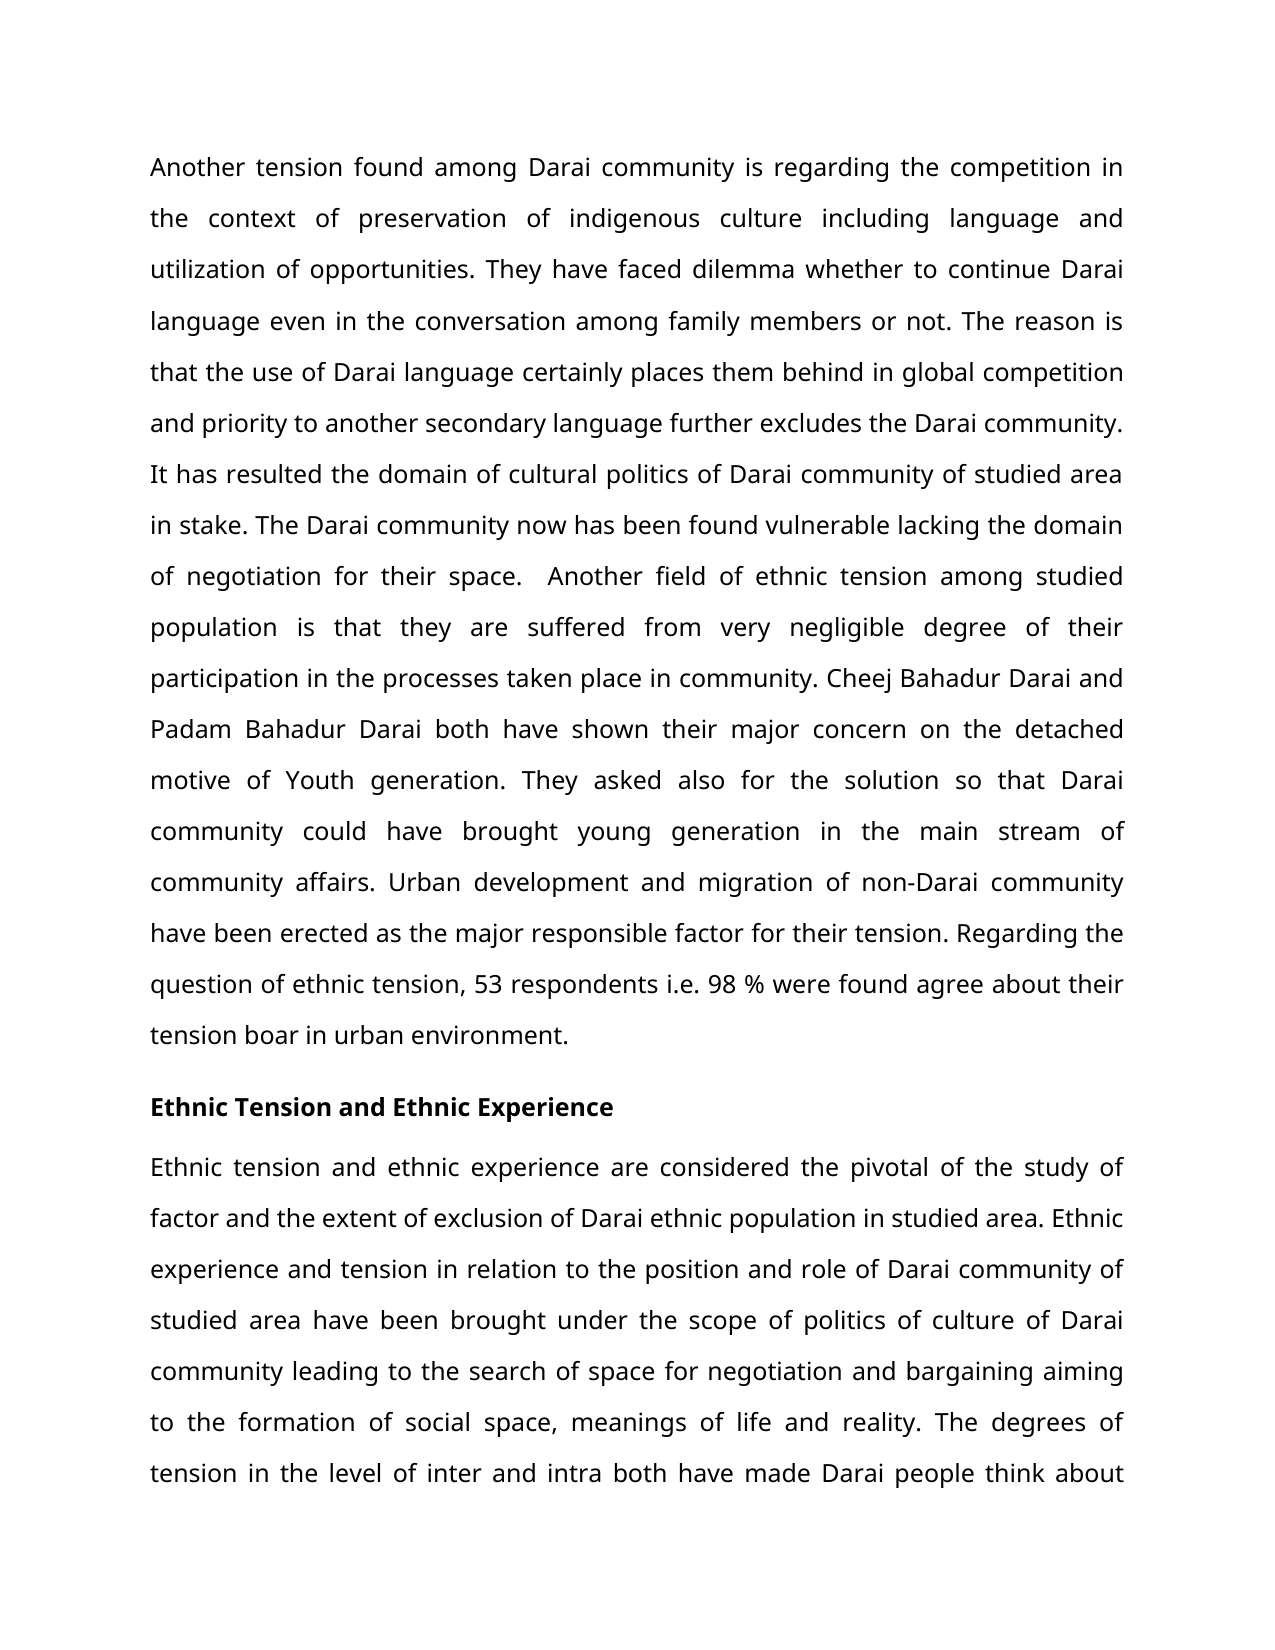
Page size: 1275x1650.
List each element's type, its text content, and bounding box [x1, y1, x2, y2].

text Another tension found among Darai community is regarding the competition in the context of preservation of indigenous culture including language and utilization of opportunities. They have faced dilemma whether to continue Darai language even in the conversation among family members or not. The reason is that the use of Darai language certainly places them behind in global competition and priority to another secondary language further excludes the Darai community. It has resulted the domain of cultural politics of Darai community of studied area in stake. The Darai community now has been found vulnerable lacking the domain of negotiation for their space. Another field of ethnic tension among studied population is that they are suffered from very negligible degree of their participation in the processes taken place in community. Cheej Bahadur Darai and Padam Bahadur Darai both have shown their major concern on the detached motive of Youth generation. They asked also for the solution so that Darai community could have brought young generation in the main stream of community affairs. Urban development and migration of non-Darai community have been erected as the major responsible factor for their tension. Regarding the question of ethnic tension, 53 respondents i.e. 98 % were found agree about their tension boar in urban environment. [150, 150, 1125, 1052]
text Ethnic Tension and Ethnic Experience [150, 1089, 1125, 1124]
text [150, 1149, 1125, 1490]
